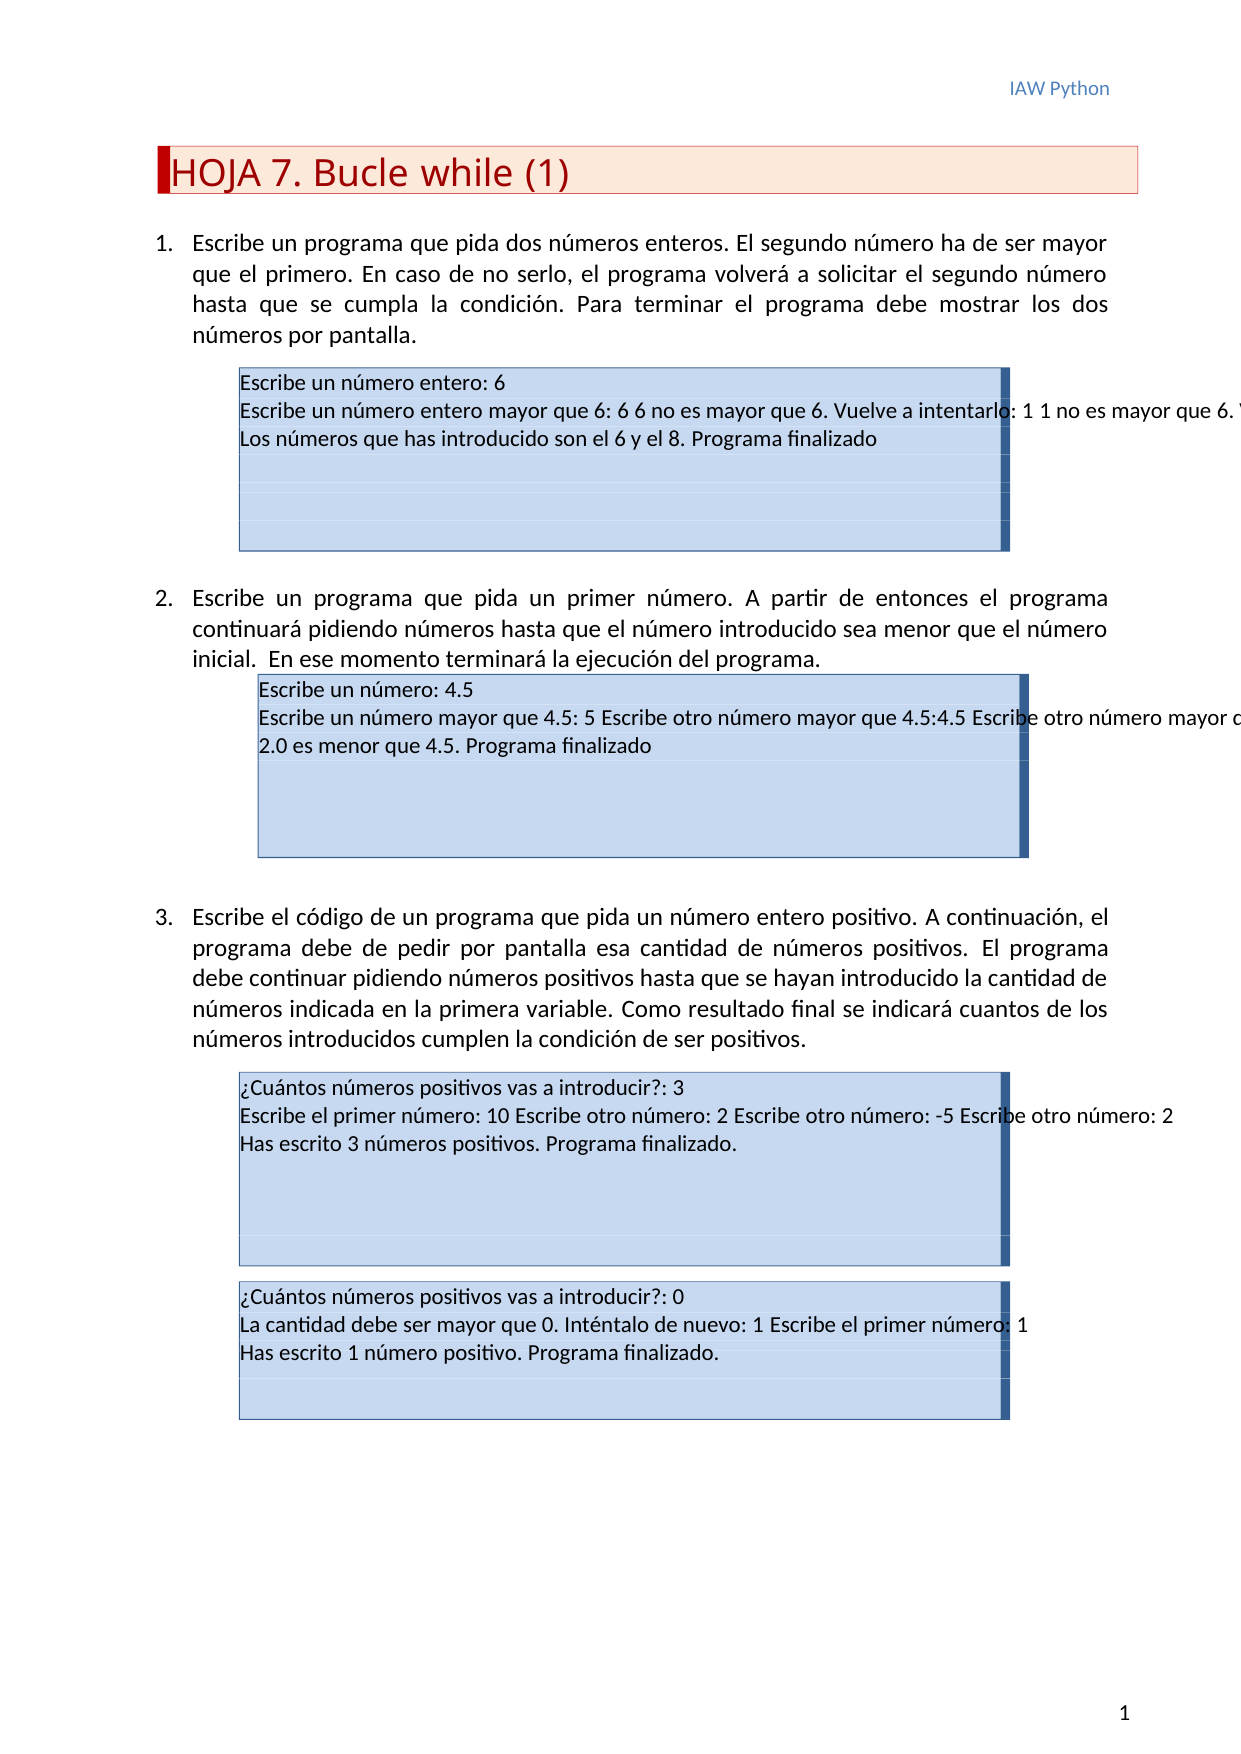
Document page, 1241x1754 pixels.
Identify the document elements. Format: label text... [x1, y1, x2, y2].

list Escribe un programa que pida dos números enteros. El segundo número ha de ser mayor que el primero. En caso de no serlo, el programa volverá a solicitar el segundo número hasta que se cumpla la condición. Para terminar el programa debe mostrar los dos números por pantalla. [154, 227, 1109, 349]
list Escribe un programa que pida un primer número. A partir de entonces el programa continuará pidiendo números hasta que el número introducido sea menor que el número inicial. En ese momento terminará la ejecución del programa. [154, 582, 1109, 674]
list Escribe el código de un programa que pida un número entero positivo. A continuación, el programa debe de pedir por pantalla esa cantidad de números positivos. El programa debe continuar pidiendo números positivos hasta que se hayan introducido la cantidad de números indicada en la primera variable. Como resultado final se indicará cuantos de los números introducidos cumplen la condición de ser positivos. [154, 901, 1109, 1054]
